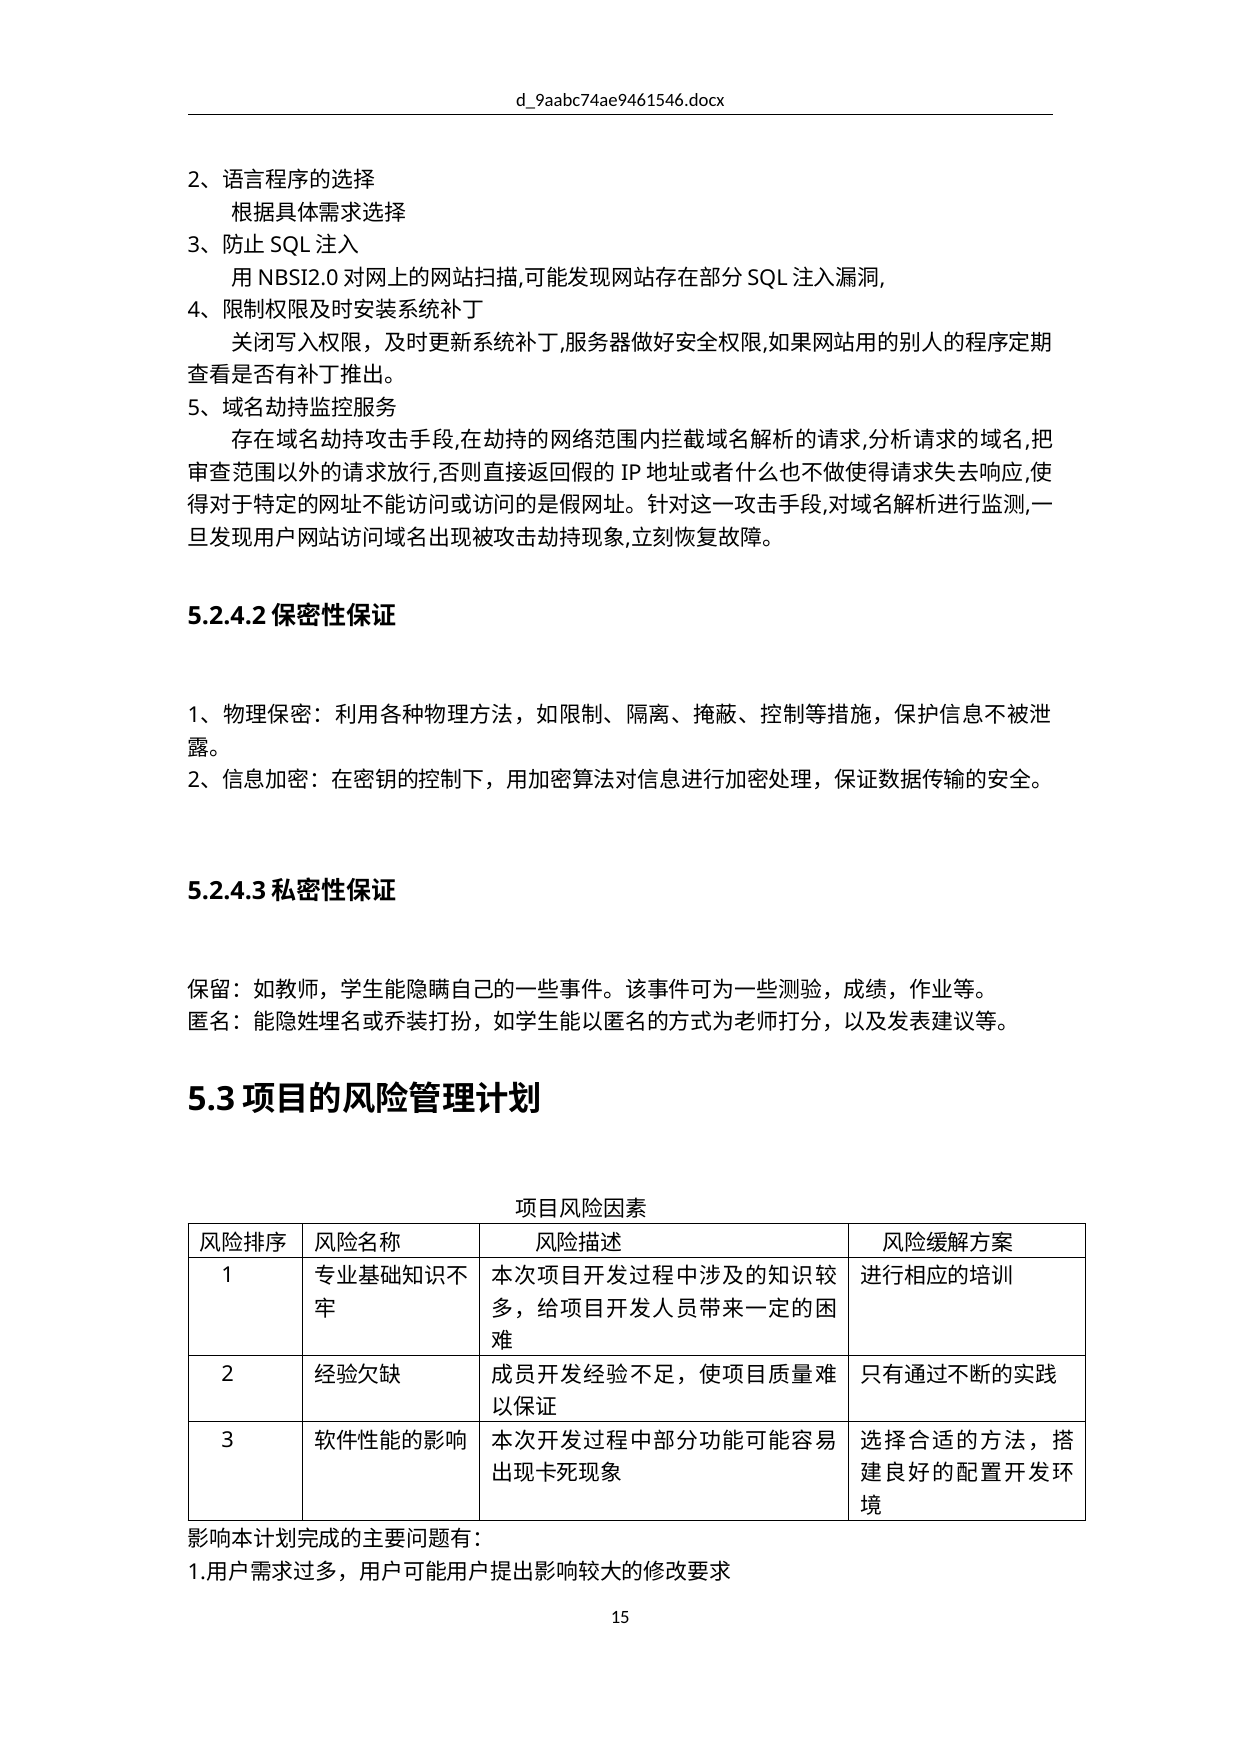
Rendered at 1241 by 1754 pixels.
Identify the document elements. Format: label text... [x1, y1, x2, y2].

subtitle 5.3项目的风险管理计划 [187, 1063, 1053, 1128]
table_header 风险名称 [303, 1224, 479, 1257]
table_cell 只有通过不断的实践 [849, 1356, 1085, 1421]
text 影响本计划完成的主要问题有： [187, 1521, 1053, 1553]
text 4、限制权限及时安装系统补丁 [187, 292, 1053, 324]
table_cell 经验欠缺 [303, 1356, 479, 1421]
table_cell 本次开发过程中部分功能可能容易出现卡死现象 [480, 1422, 848, 1520]
table_cell 软件性能的影响 [303, 1422, 479, 1520]
text 保留：如教师，学生能隐瞒自己的一些事件。该事件可为一些测验，成绩，作业等。 [187, 971, 1053, 1004]
text 用NBSI2.0对网上的网站扫描,可能发现网站存在部分SQL注入漏洞, [187, 259, 1053, 292]
text 关闭写入权限，及时更新系统补丁,服务器做好安全权限,如果网站用的别人的程序定期查看是否有补丁推出。 [187, 324, 1053, 389]
table_cell 专业基础知识不牢 [303, 1258, 479, 1355]
table_cell 3 [189, 1422, 302, 1520]
text 2、信息加密：在密钥的控制下，用加密算法对信息进行加密处理，保证数据传输的安全。 [187, 762, 1053, 794]
text 1.用户需求过多，用户可能用户提出影响较大的修改要求 [187, 1553, 1053, 1586]
text 3、防止SQL注入 [187, 227, 1053, 259]
text 5、域名劫持监控服务 [187, 389, 1053, 422]
subtitle 5.2.4.2保密性保证 [187, 581, 1053, 646]
text 项目风险因素 [187, 1191, 1053, 1223]
table_header 风险描述 [480, 1224, 848, 1257]
table_header 风险缓解方案 [849, 1224, 1085, 1257]
table_cell 本次项目开发过程中涉及的知识较多，给项目开发人员带来一定的困难 [480, 1258, 848, 1355]
table_cell 进行相应的培训 [849, 1258, 1085, 1355]
text 根据具体需求选择 [187, 194, 1053, 227]
text 匿名：能隐姓埋名或乔装打扮，如学生能以匿名的方式为老师打分，以及发表建议等。 [187, 1004, 1053, 1036]
table_cell 成员开发经验不足，使项目质量难以保证 [480, 1356, 848, 1421]
table_header 风险排序 [189, 1224, 302, 1257]
text 1、物理保密：利用各种物理方法，如限制、隔离、掩蔽、控制等措施，保护信息不被泄露。 [187, 697, 1053, 762]
text 存在域名劫持攻击手段,在劫持的网络范围内拦截域名解析的请求,分析请求的域名,把审查范围以外的请求放行,否则直接返回假的IP地址或者什么也不做使得请求失去响应,使得对于特定的网址不能访问或访问的是假网址。针对这一攻击手段,对域名解析进行监测,一旦发现用户网站访问域名出现被攻击劫持现象,立刻恢复故障。 [187, 422, 1053, 552]
table_cell 2 [189, 1356, 302, 1421]
text 2、语言程序的选择 [187, 162, 1053, 194]
subtitle 5.2.4.3私密性保证 [187, 856, 1053, 921]
table_cell 选择合适的方法，搭建良好的配置开发环境 [849, 1422, 1085, 1520]
table_cell 1 [189, 1258, 302, 1355]
